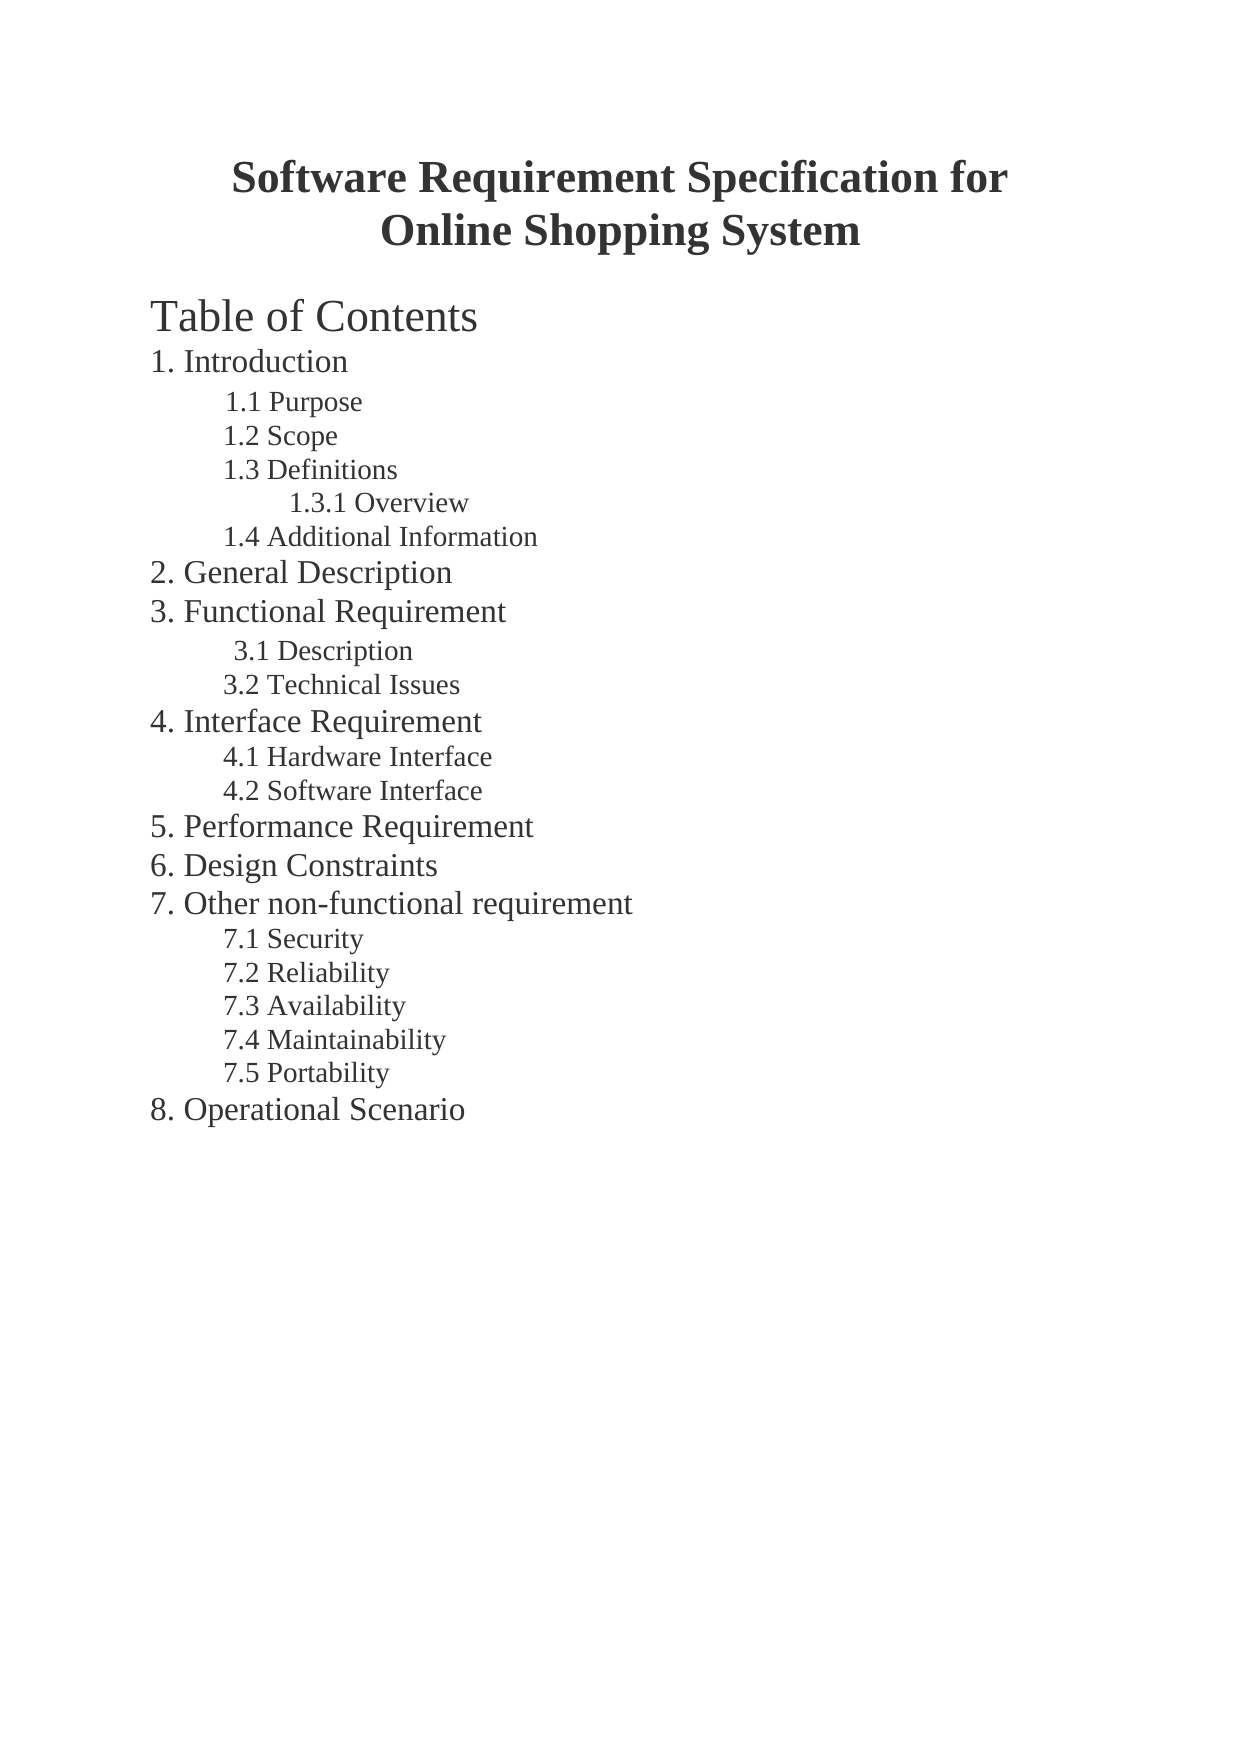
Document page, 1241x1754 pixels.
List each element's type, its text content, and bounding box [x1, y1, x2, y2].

text Table of Contents [150, 289, 1090, 342]
text 1. Introduction [150, 342, 1090, 380]
text 7.4 Maintainability [150, 1022, 1090, 1056]
text 3.2 Technical Issues [150, 667, 1090, 701]
text 2. General Description [150, 552, 1090, 591]
text 1.4 Additional Information [150, 519, 1090, 552]
text 4. Interface Requirement [150, 701, 1090, 739]
text 5. Performance Requirement [150, 806, 1090, 845]
text 7.1 Security [150, 921, 1090, 955]
text 1.3.1 Overview [150, 485, 1090, 519]
text 7.3 Availability [150, 988, 1090, 1022]
text 3. Functional Requirement [150, 591, 1090, 629]
text 6. Design Constraints [150, 845, 1090, 883]
text 7.2 Reliability [150, 955, 1090, 988]
text 7. Other non-functional requirement [150, 883, 1090, 921]
text 3.1 Description [150, 629, 1090, 667]
text Software Requirement Specification for [150, 150, 1090, 203]
text 8. Operational Scenario [150, 1089, 1090, 1127]
text 7.5 Portability [150, 1056, 1090, 1089]
text 1.1 Purpose [150, 380, 1090, 418]
text 4.1 Hardware Interface [150, 739, 1090, 773]
text Online Shopping System [150, 203, 1090, 255]
text 1.3 Definitions [150, 452, 1090, 485]
text 1.2 Scope [150, 418, 1090, 452]
text 4.2 Software Interface [150, 773, 1090, 806]
